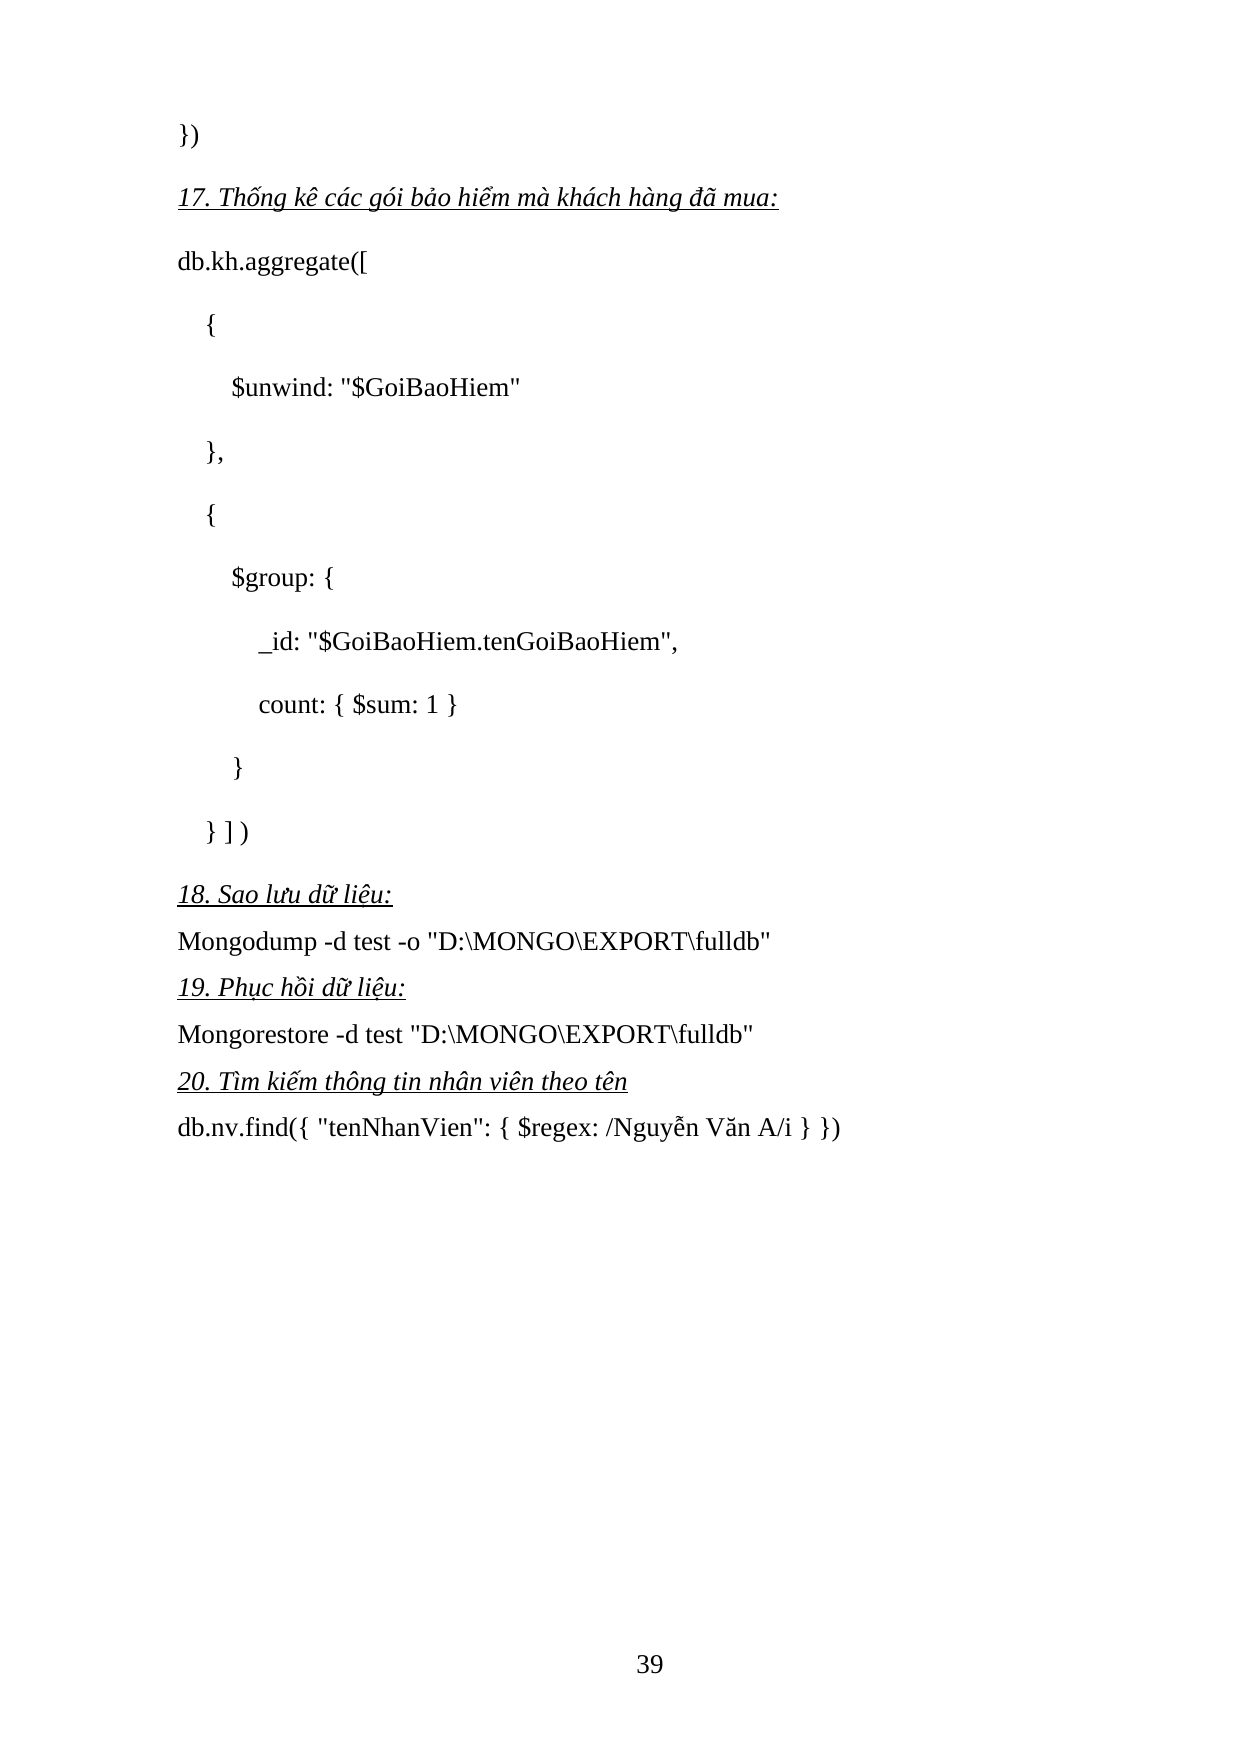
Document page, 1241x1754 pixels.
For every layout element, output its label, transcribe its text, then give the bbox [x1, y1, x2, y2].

text _id: "$GoiBaoHiem.tenGoiBaoHiem", [177, 625, 1122, 656]
text 19. Phục hồi dữ liệu: [177, 971, 1122, 1003]
text db.nv.find({ "tenNhanVien": { $regex: /Nguyễn Văn A/i } }) [177, 1111, 1122, 1143]
text 18. Sao lưu dữ liệu: [177, 878, 1122, 909]
text }) [177, 118, 1122, 149]
text Mongorestore -d test "D:\MONGO\EXPORT\fulldb" [177, 1018, 1122, 1049]
text $group: { [177, 561, 1122, 593]
text 20. Tìm kiếm thông tin nhân viên theo tên [177, 1065, 1122, 1096]
text $unwind: "$GoiBaoHiem" [177, 371, 1122, 403]
text Mongodump -d test -o "D:\MONGO\EXPORT\fulldb" [177, 925, 1122, 956]
text db.kh.aggregate([ [177, 245, 1122, 276]
text } [177, 751, 1122, 783]
text 17. Thống kê các gói bảo hiểm mà khách hàng đã mua: [177, 181, 1122, 213]
text { [177, 498, 1122, 529]
text }, [177, 435, 1122, 466]
text } ] ) [177, 815, 1122, 846]
text { [177, 308, 1122, 339]
text count: { $sum: 1 } [177, 688, 1122, 719]
